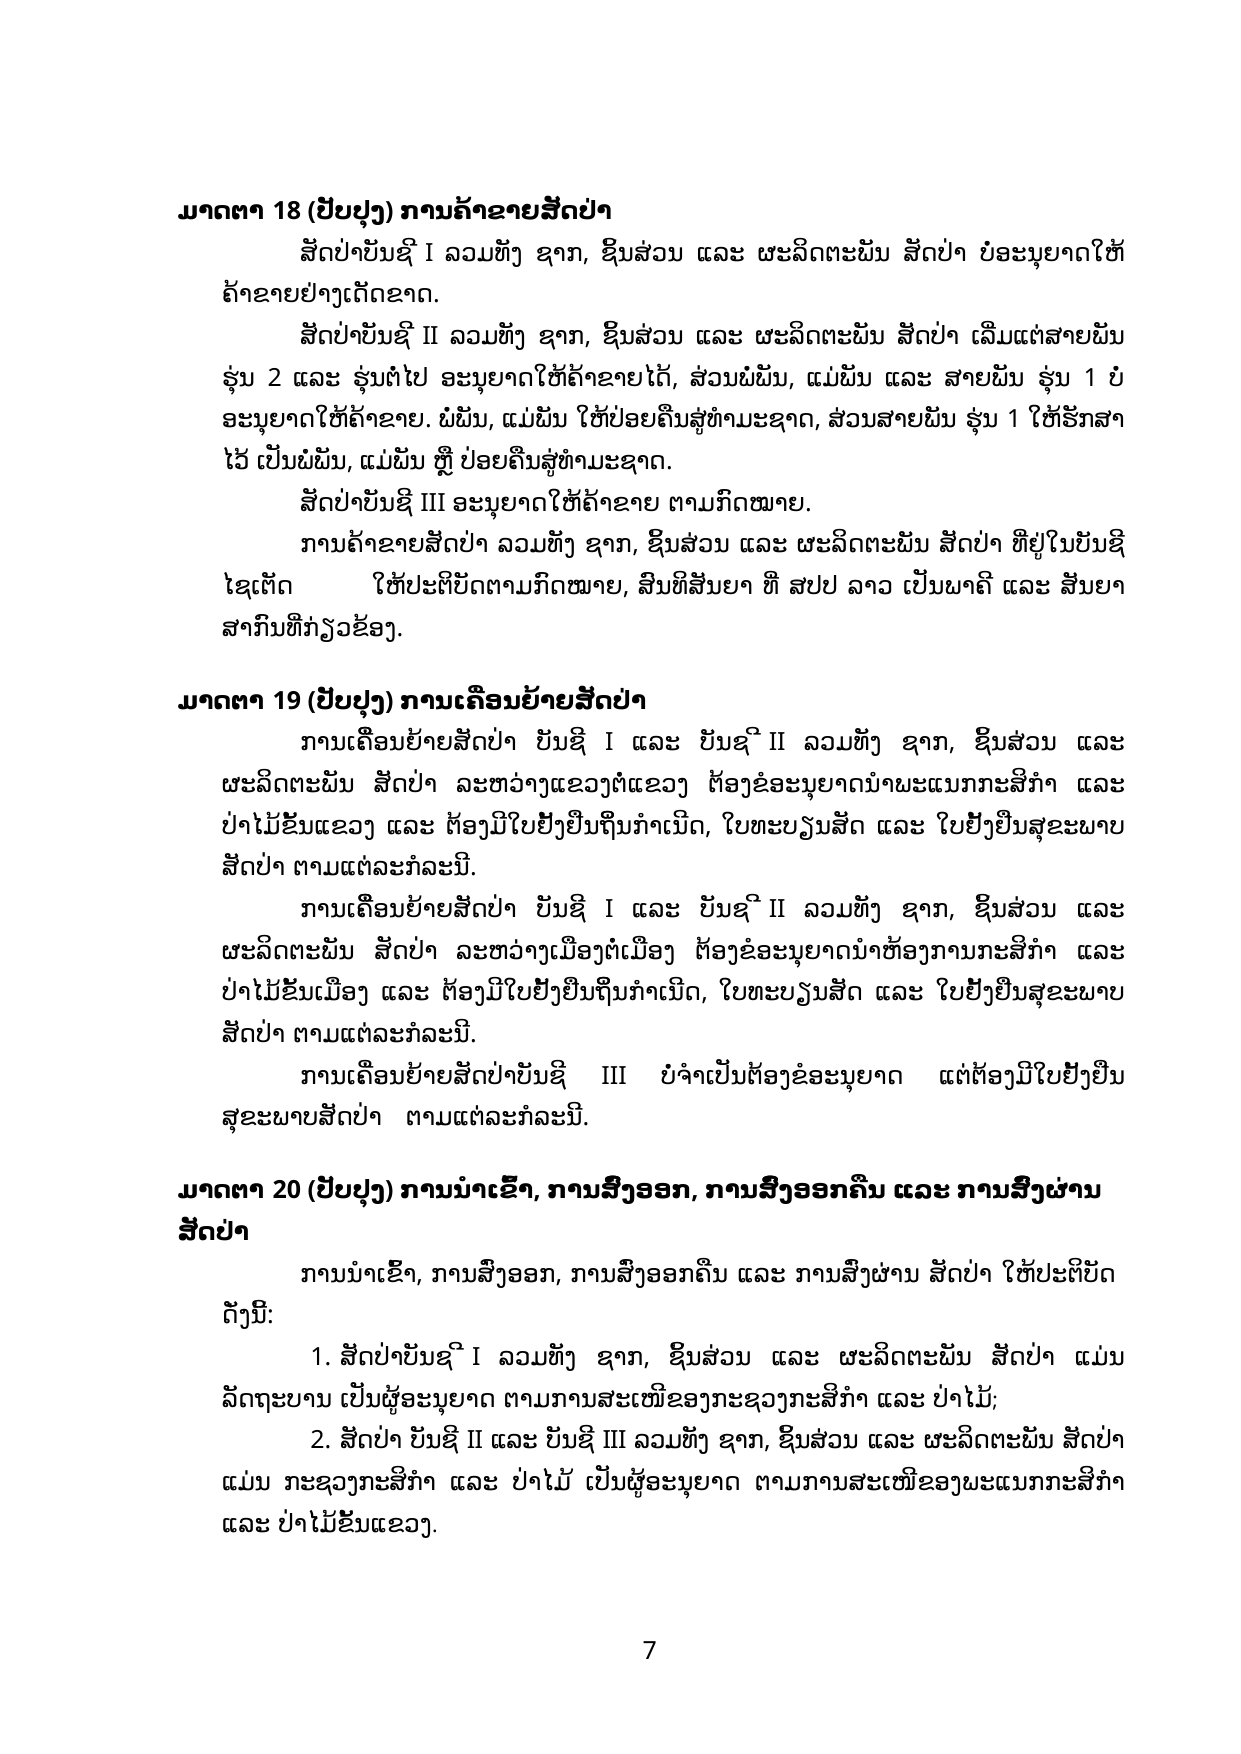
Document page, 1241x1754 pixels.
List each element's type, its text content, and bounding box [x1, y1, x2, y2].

text ມາດຕາ 19 (ປັບປຸງ) ການເຄື່ອນຍ້າຍສັດປ່າ [177, 676, 1122, 717]
text ສັດປ່າບັນຊີ II ລວມທັງ ຊາກ, ຊິ້ນສ່ວນ ແລະ ຜະລິດຕະພັນ ສັດປ່າ ເລີ່ມແຕ່ສາຍພັນ ຮຸ່ນ 2 ແລະ ຮຸ່ນຕໍ່ໄປ ອະນຸຍາດໃຫ້ຄ້າຂາຍໄດ້, ສ່ວນພໍ່ພັນ, ແມ່ພັນ ແລະ ສາຍພັນ ຮຸ່ນ 1 ບໍ່ອະນຸຍາດໃຫ້ຄ້າຂາຍ. ພໍ່ພັນ, ແມ່ພັນ ໃຫ້ປ່ອຍຄືນສູ່ທໍາມະຊາດ, ສ່ວນສາຍພັນ ຮຸ່ນ 1 ໃຫ້ຮັກສາໄວ້ ເປັນພໍ່ພັນ, ແມ່ພັນ ຫຼື ປ່ອຍຄືນສູ່ທໍາມະຊາດ. [222, 311, 1125, 478]
text ການຄ້າຂາຍສັດປ່າ ລວມທັງ ຊາກ, ຊິ້ນສ່ວນ ແລະ ຜະລິດຕະພັນ ສັດປ່າ ທີ່ຢູ່ໃນບັນຊີໄຊເຕັດ ໃຫ້ປະຕິບັດຕາມກົດໝາຍ, ສົນທິສັນຍາ ທີ່ ສປປ ລາວ ເປັນພາຄີ ແລະ ສັນຍາສາກົນທີ່ກ່ຽວຂ້ອງ. [222, 519, 1125, 644]
list ສັດ​ປ່າ ບັນຊີ II ແລະ ບັນຊີ III ລວມທັງ ຊາກ, ຊິ້ນສ່ວນ ແລະ ຜະ​ລິດ​ຕະ​ພັນ ສັດ​ປ່າ ແມ່ນ ກະຊວງກະສິກໍາ ແລະ ປ່າໄມ້ ເປັນຜູ້ອະນຸຍາດ ຕາມການສະເໜີຂອງພະແນກກະສິກໍາ ແລະ ປ່າໄມ້ຂັ້ນແຂວງ. [222, 1415, 1125, 1540]
list ສັດ​ປ່າບັນຊີ I ລວມທັງ ຊາກ, ຊິ້ນສ່ວນ ແລະ ຜະ​ລິດ​ຕະ​ພັນ ສັດ​ປ່າ ແມ່ນ ລັດຖະບານ ເປັນຜູ້ອະນຸຍາດ ຕາມການສະເໜີຂອງກະຊວງກະສິກໍາ ແລະ ປ່າໄມ້; [222, 1332, 1125, 1415]
text ການເຄືິ່ອນຍ້າຍສັດປ່າ ບັນຊີ I ແລະ ບັນຊີ II ລວມທັງ ຊາກ, ຊິ້ນສ່ວນ ແລະ ຜະລິດຕະພັນ ສັດປ່າ ລະຫວ່າງເມືອງຕໍ່ເມືອງ ຕ້ອງຂໍອະນຸຍາດນໍາຫ້ອງການກະສິກໍາ ແລະ ປ່າໄມ້ຂັ້ນເມືອງ ແລະ ຕ້ອງມີໃບຢັ້ງຢືນຖິິ່ນກໍາເນີດ, ໃບທະບຽນສັດ ແລະ ໃບຢັ້ງຢືນສຸຂະພາບສັດປ່າ ຕາມແຕ່ລະກໍລະນີ. [222, 884, 1125, 1051]
text ການເຄືິ່ອນຍ້າຍສັດປ່າ ບັນຊີ I ແລະ ບັນຊີ II ລວມທັງ ຊາກ, ຊິ້ນສ່ວນ ແລະ ຜະລິດຕະພັນ ສັດປ່າ ລະຫວ່າງແຂວງຕໍ່ແຂວງ ຕ້ອງຂໍອະນຸຍາດນໍາພະແນກກະສິກໍາ ແລະ ປ່າໄມ້ຂັ້ນແຂວງ ແລະ ຕ້ອງມີໃບຢັ້ງຢືນຖິິ່ນກໍາເນີດ, ໃບທະບຽນສັດ ແລະ ໃບຢັ້ງຢືນສຸຂະພາບສັດປ່າ ຕາມແຕ່ລະກໍລະນີ. [222, 717, 1125, 884]
text ສັດປ່າບັນຊີ III ອະນຸຍາດໃຫ້ຄ້າຂາຍ ຕາມກົດໝາຍ. [222, 478, 1125, 519]
text ການນໍາເຂົ້າ, ການສົ່ງອອກ, ການສົ່ງອອກຄືນ ແລະ ການສົ່ງຜ່ານ ສັດປ່າ ໃຫ້​ປະ​ຕິ​ບັດ ​ດັ່ງ​ນີ້: [222, 1249, 1125, 1332]
text ການເຄື່ອນຍ້າຍສັດປ່າບັນຊີ III ບໍ່ຈໍາເປັນຕ້ອງຂໍອະນຸຍາດ ແຕ່ຕ້ອງມີໃບຢັ້ງຢືນສຸຂະພາບສັດປ່າ ຕາມແຕ່ລະກໍລະນີ. [222, 1051, 1125, 1134]
text ມາດຕາ 18 (ປັບປຸງ) ການຄ້າຂາຍສັດປ່າ [177, 186, 1122, 228]
text ສັດປ່າບັນຊີ I ລວມທັງ ຊາກ, ຊິ້ນສ່ວນ ແລະ ຜະລິດຕະພັນ ສັດປ່າ ບໍ່ອະນຸຍາດໃຫ້ຄ້າຂາຍຢ່າງເດັດຂາດ. [222, 228, 1125, 311]
text ມາດຕາ 20 (ປັບປຸງ) ການນໍາເຂົ້າ, ການສົົ່ງອອກ, ການສົົ່ງອອກຄືນ ແລະ ການສົົ່ງຜ່ານ ສັດປ່າ [177, 1165, 1122, 1249]
